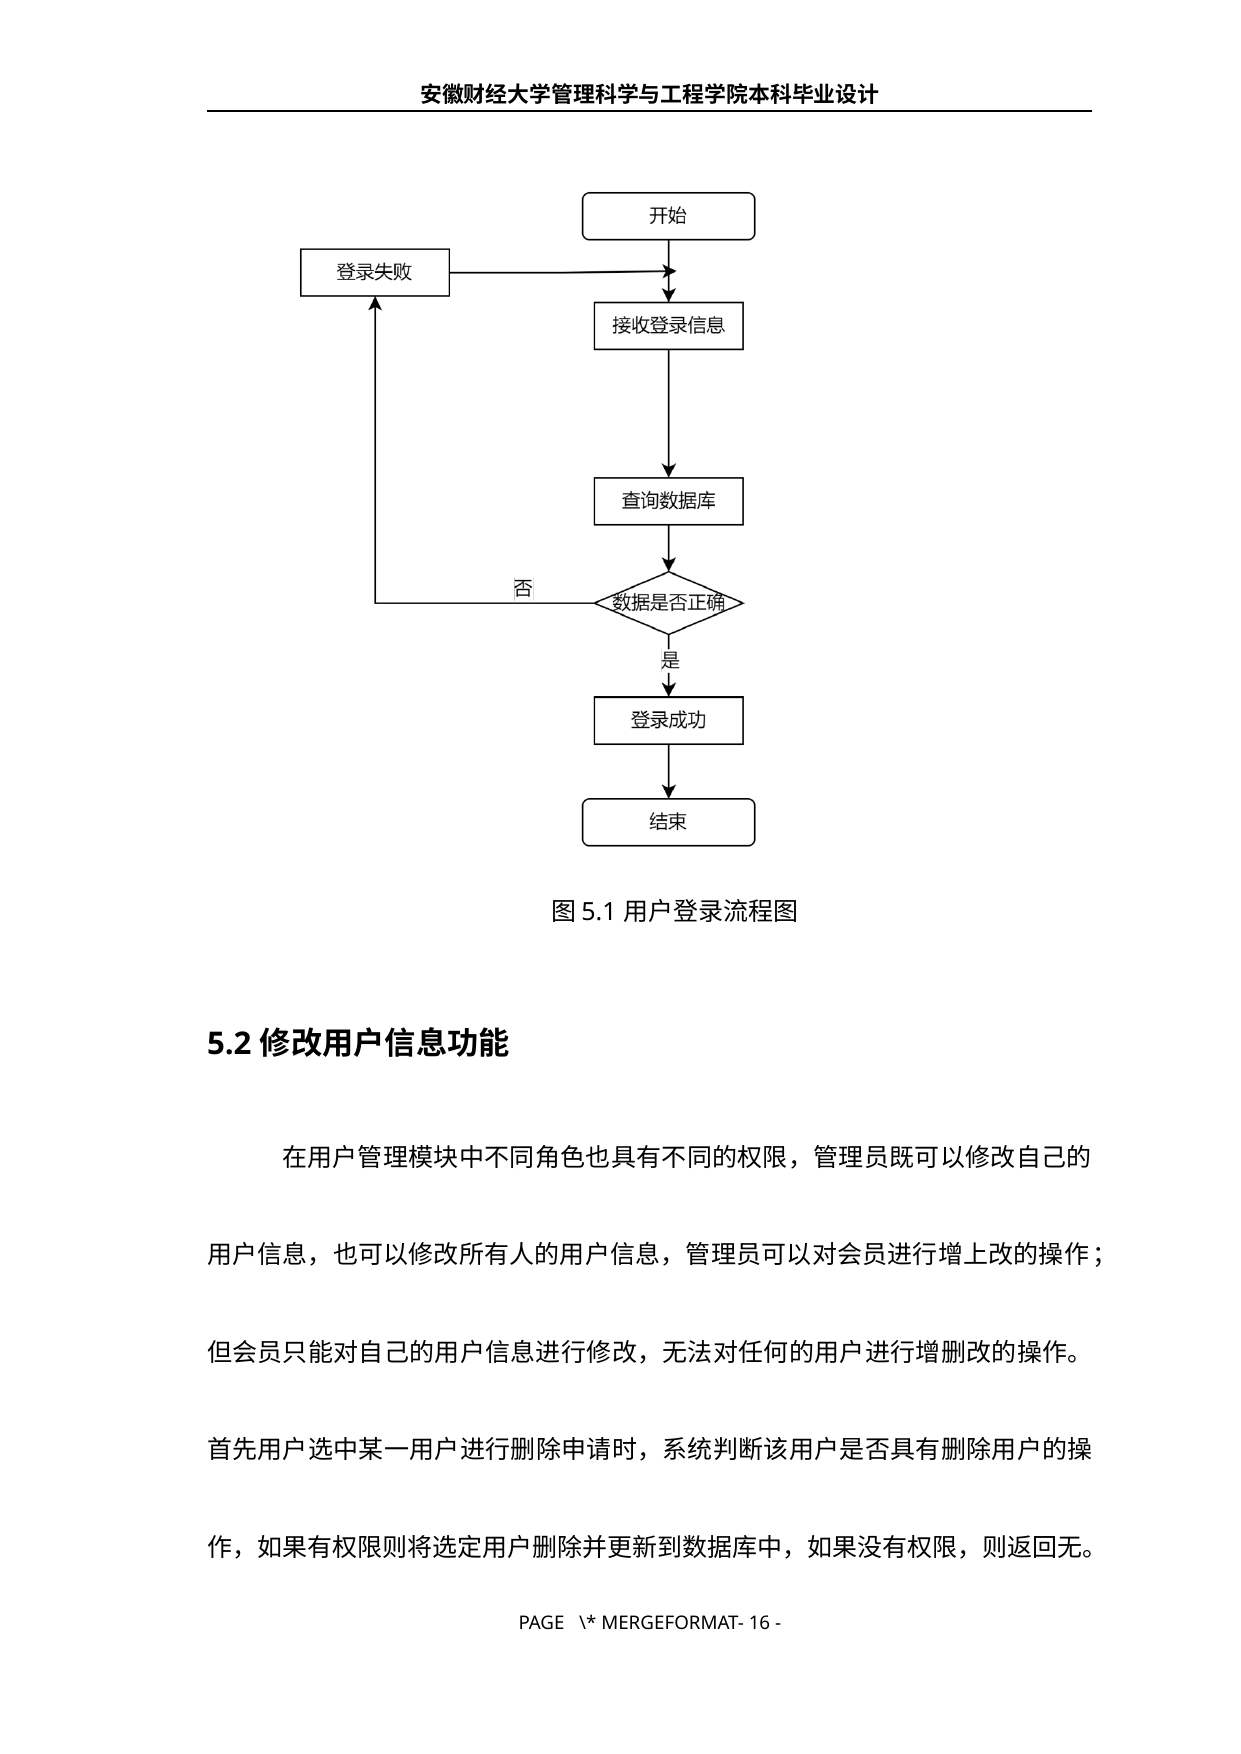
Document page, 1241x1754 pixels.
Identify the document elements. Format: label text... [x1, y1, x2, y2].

subtitle 5.2 修改用户信息功能 [207, 1008, 1092, 1073]
text 在用户管理模块中不同角色也具有不同的权限，管理员既可以修改自己的用户信息，也可以修改所有人的用户信息，管理员可以对会员进行增上改的操作；但会员只能对自己的用户信息进行修改，无法对任何的用户进行增删改的操作。首先用户选中某一用户进行删除申请时，系统判断该用户是否具有删除用户的操作，如果有权限则将选定用户删除并更新到数据库中，如果没有权限，则返回无。 [207, 1123, 1092, 1578]
text 图5.1 用户登录流程图 [207, 877, 1092, 942]
picture [284, 177, 771, 862]
